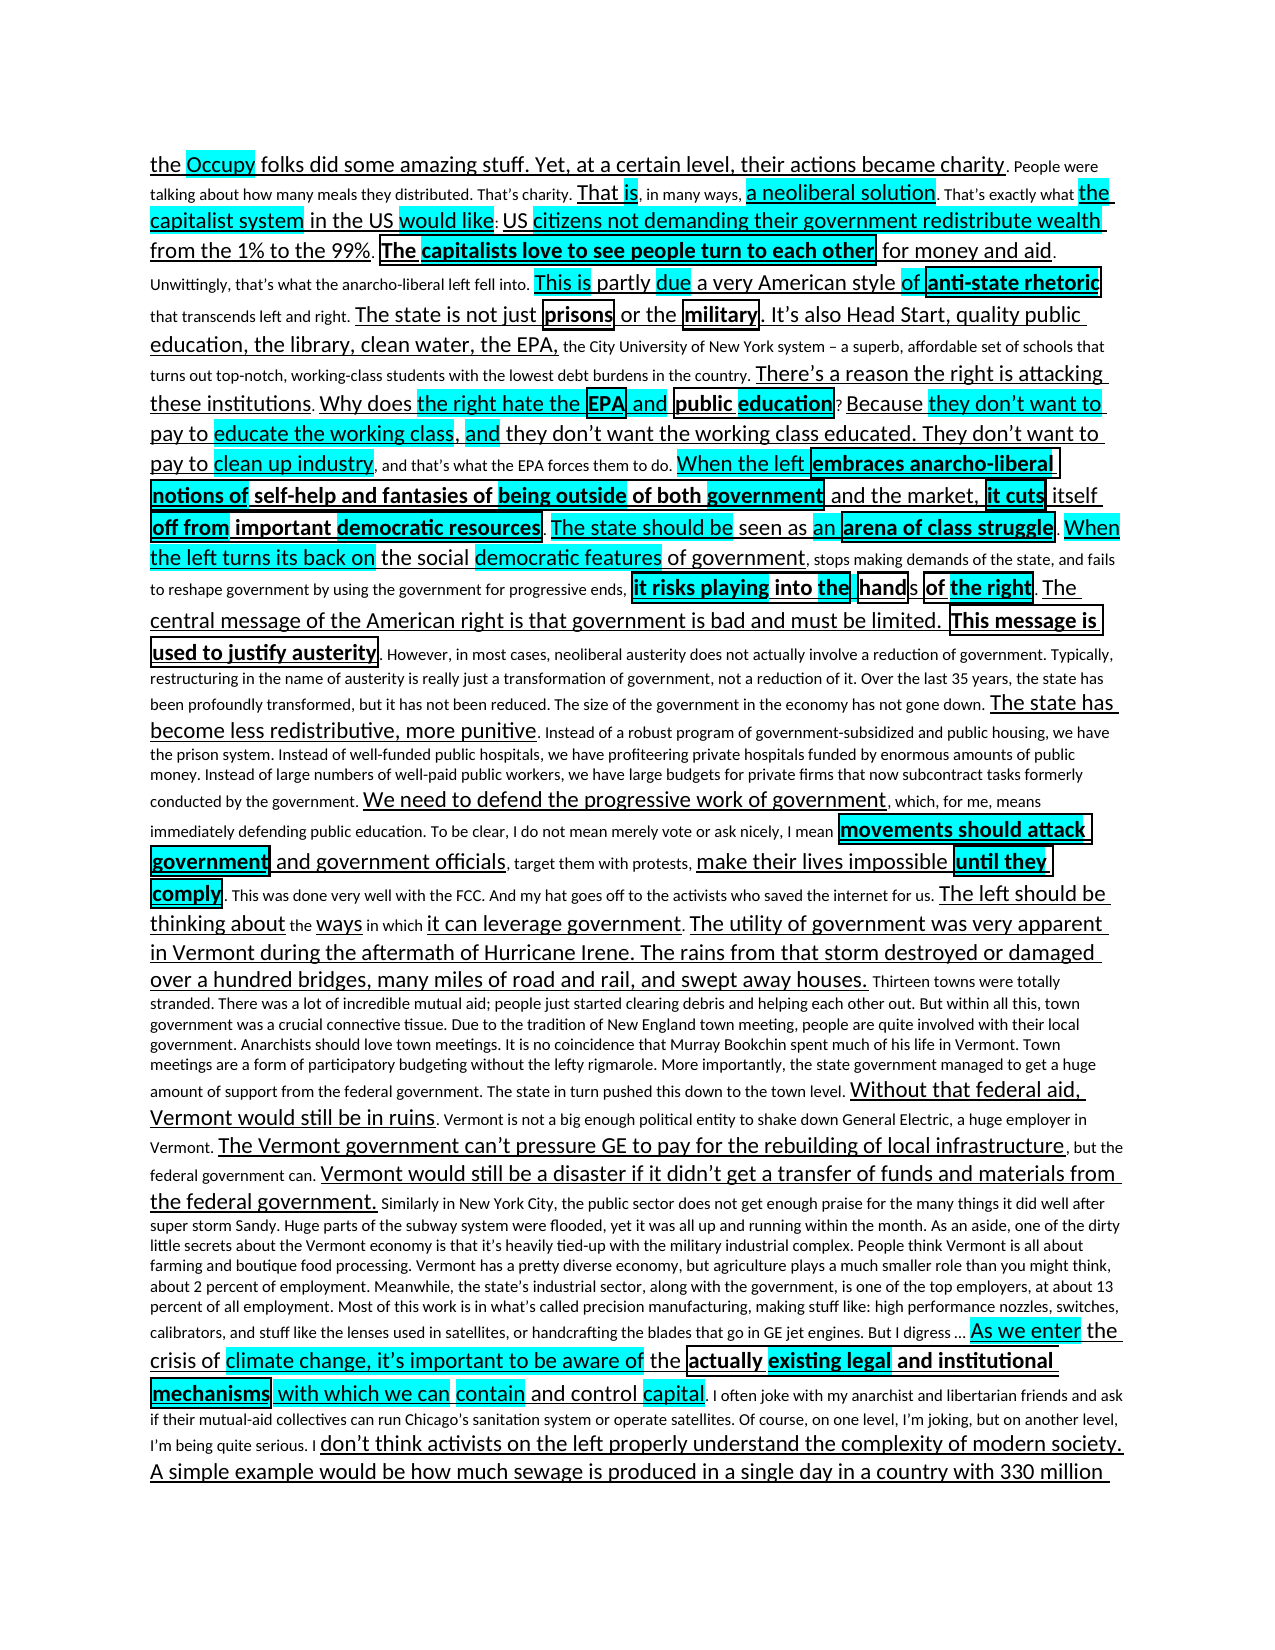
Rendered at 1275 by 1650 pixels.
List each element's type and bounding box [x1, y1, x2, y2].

text [150, 150, 1125, 1485]
